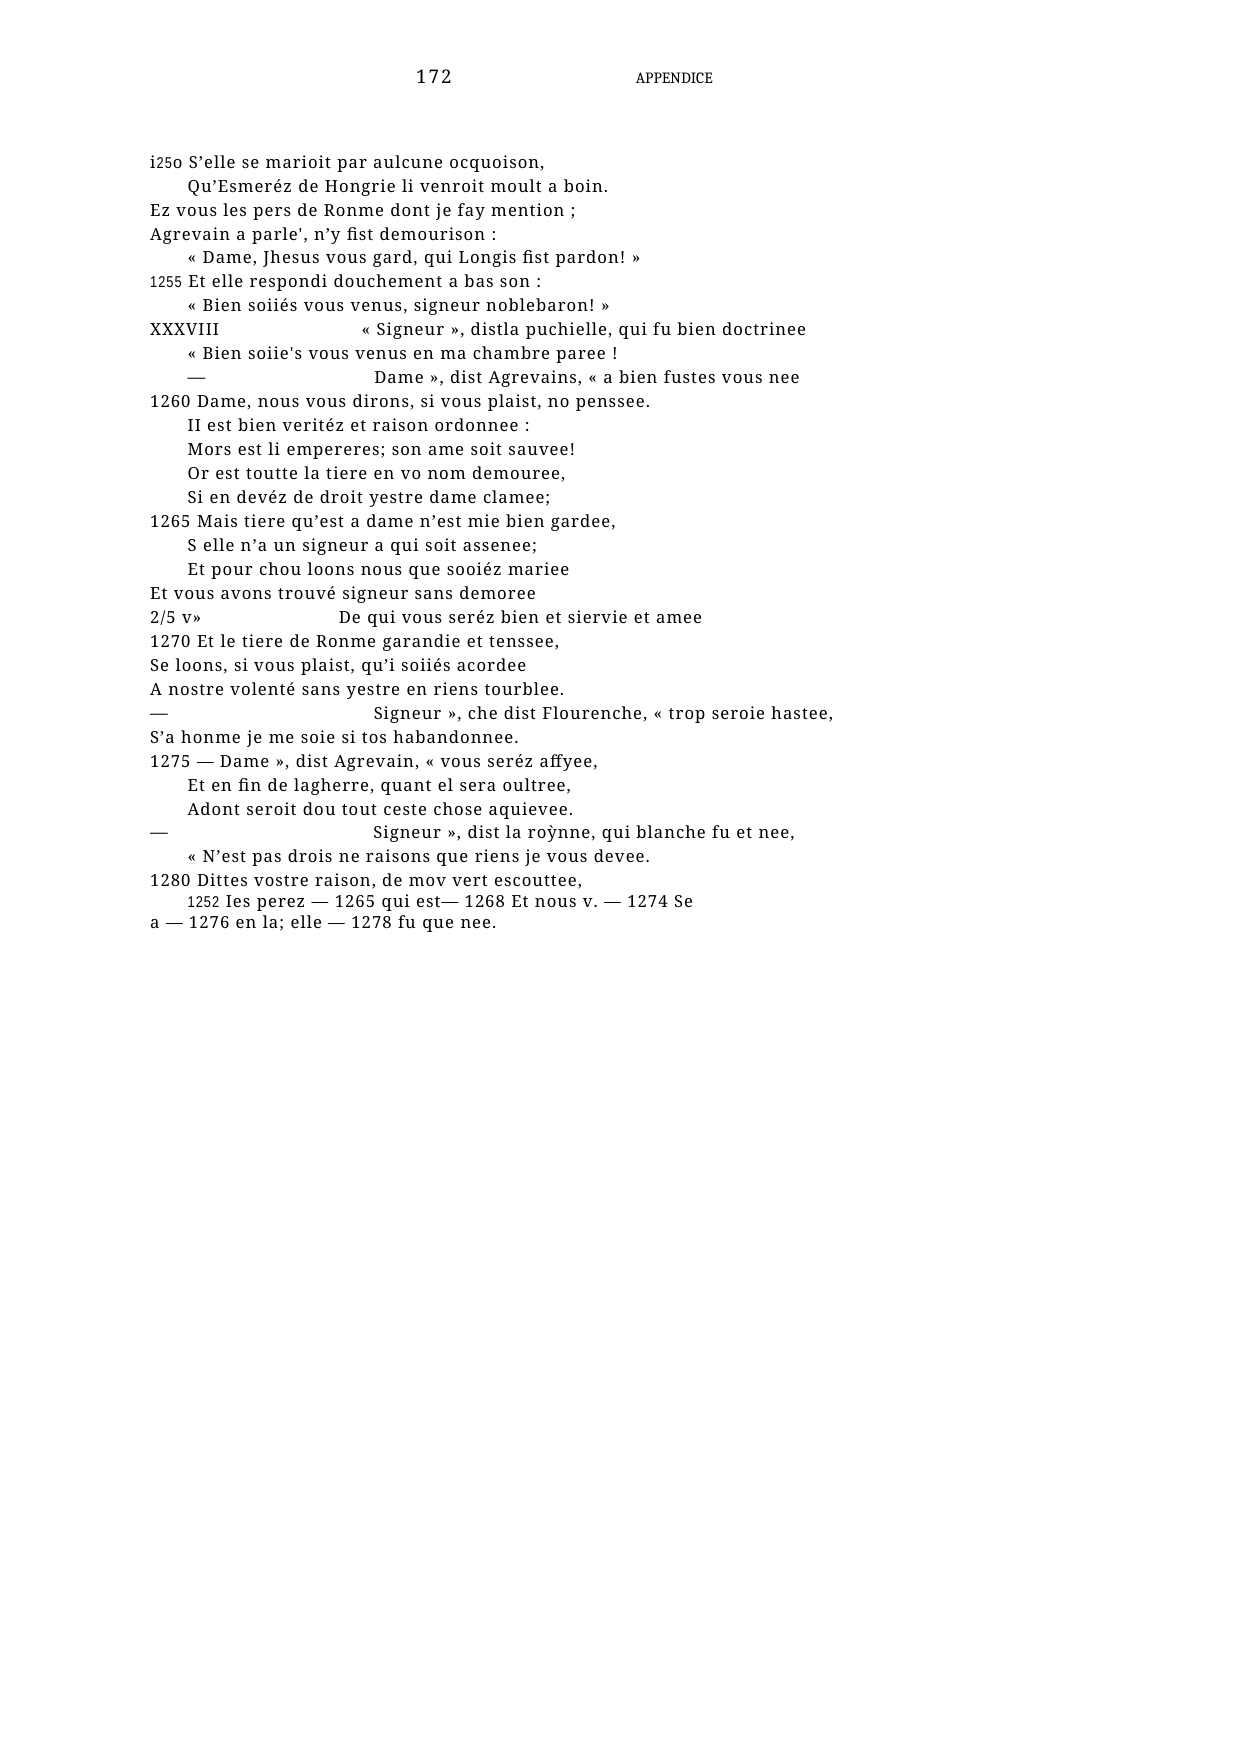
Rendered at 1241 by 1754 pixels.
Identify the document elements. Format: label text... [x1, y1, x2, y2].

text 1270 Et le tiere de Ronme garandie et tenssee, [150, 628, 1090, 652]
text 1275 — Dame », dist Agrevain, « vous seréz affyee, [150, 748, 1090, 772]
text Mors est li empereres; son ame soit sauvee! [150, 436, 1090, 460]
text 1252 Ies perez — 1265 qui est— 1268 Et nous v. — 1274 Se a — 1276 en la; elle — 1278 fu que nee. [150, 892, 1090, 932]
list « Signeur », distla puchielle, qui fu bien doctrinee « Bien soiie's vous venus en ma chambre paree ! [150, 317, 1090, 364]
text Et en fin de lagherre, quant el sera oultree, [150, 772, 1090, 796]
text Or est toutte la tiere en vo nom demouree, [150, 460, 1090, 484]
text « Dame, Jhesus vous gard, qui Longis fist pardon! » 1255 Et elle respondi douchement a bas son : [150, 245, 1090, 293]
text 1265 Mais tiere qu’est a dame n’est mie bien gardee, [150, 508, 1090, 532]
text i25o S’elle se marioit par aulcune ocquoison, [150, 149, 1090, 173]
list Signeur », dist la roỳnne, qui blanche fu et nee, [150, 820, 1090, 844]
text S elle n’a un signeur a qui soit assenee; [150, 532, 1090, 556]
text Adont seroit dou tout ceste chose aquievee. [150, 796, 1090, 820]
text II est bien veritéz et raison ordonnee : [150, 412, 1090, 436]
text Qu’Esmeréz de Hongrie li venroit moult a boin. [150, 173, 1090, 197]
list Signeur », che dist Flourenche, « trop seroie hastee, S’a honme je me soie si tos habandonnee. [150, 700, 1090, 748]
text Et pour chou loons nous que sooiéz mariee Et vous avons trouvé signeur sans demoree 2/5 v» De qui vous seréz bien et siervie et amee [150, 556, 1090, 628]
text « N’est pas drois ne raisons que riens je vous devee. 1280 Dittes vostre raison, de mov vert escouttee, [150, 844, 1090, 892]
text Ez vous les pers de Ronme dont je fay mention ; Agrevain a parle', n’y fist demourison : [150, 197, 1090, 245]
text Se loons, si vous plaist, qu’i soiiés acordee A nostre volenté sans yestre en riens tourblee. [150, 652, 1090, 700]
text Si en devéz de droit yestre dame clamee; [150, 484, 1090, 508]
list Dame », dist Agrevains, « a bien fustes vous nee 1260 Dame, nous vous dirons, si vous plaist, no penssee. [150, 364, 1090, 412]
text « Bien soiiés vous venus, signeur noblebaron! » [150, 293, 1090, 317]
